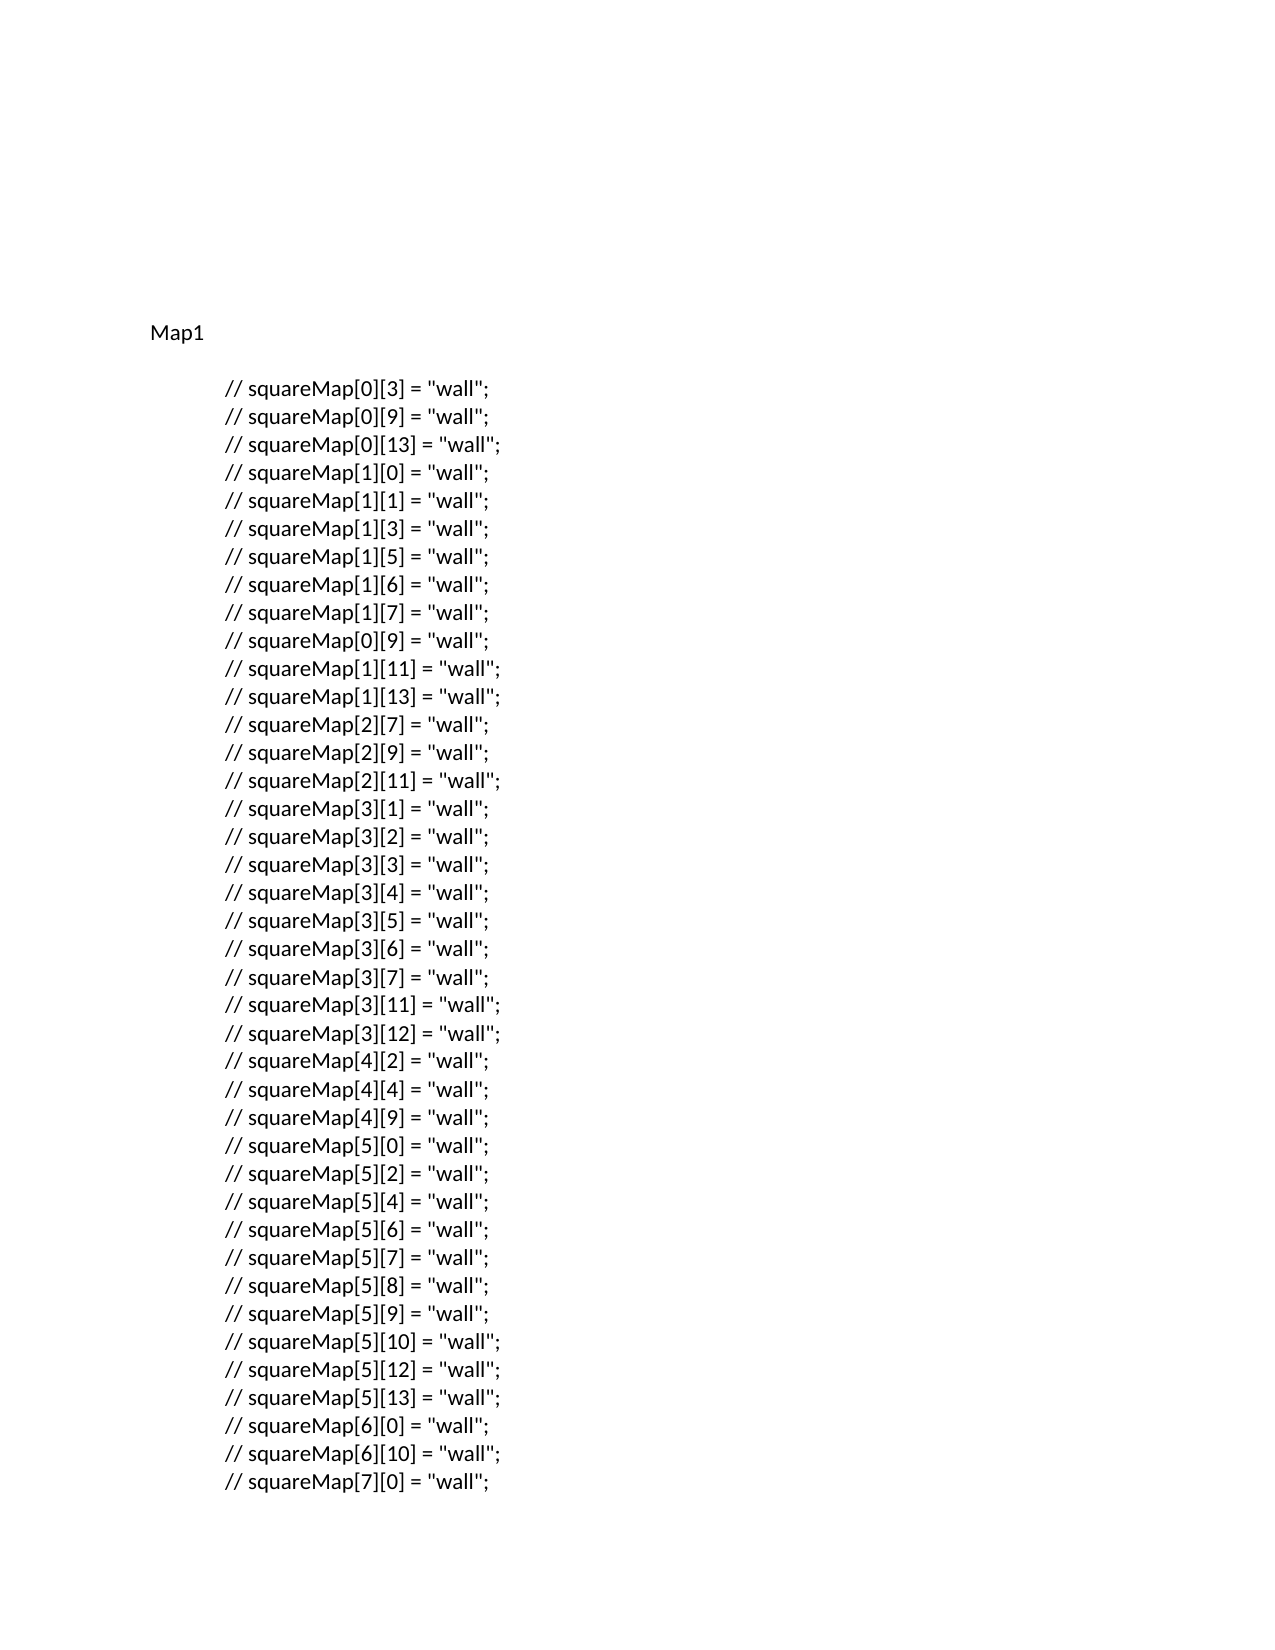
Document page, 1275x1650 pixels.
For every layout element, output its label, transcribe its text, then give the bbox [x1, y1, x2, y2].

text // squareMap[3][6] = "wall"; [150, 934, 1125, 963]
text // squareMap[3][7] = "wall"; [150, 963, 1125, 991]
text // squareMap[5][13] = "wall"; [150, 1383, 1125, 1411]
text // squareMap[1][11] = "wall"; [150, 654, 1125, 682]
text // squareMap[1][0] = "wall"; [150, 458, 1125, 486]
text // squareMap[5][2] = "wall"; [150, 1159, 1125, 1187]
text // squareMap[1][13] = "wall"; [150, 682, 1125, 710]
text // squareMap[5][9] = "wall"; [150, 1299, 1125, 1327]
text // squareMap[6][10] = "wall"; [150, 1439, 1125, 1467]
text // squareMap[4][2] = "wall"; [150, 1047, 1125, 1075]
text // squareMap[0][13] = "wall"; [150, 430, 1125, 458]
text // squareMap[0][9] = "wall"; [150, 626, 1125, 654]
text // squareMap[6][0] = "wall"; [150, 1411, 1125, 1439]
text // squareMap[2][11] = "wall"; [150, 766, 1125, 794]
text // squareMap[2][9] = "wall"; [150, 738, 1125, 766]
text // squareMap[0][9] = "wall"; [150, 402, 1125, 430]
text // squareMap[2][7] = "wall"; [150, 710, 1125, 738]
text // squareMap[3][12] = "wall"; [150, 1019, 1125, 1047]
text // squareMap[1][3] = "wall"; [150, 514, 1125, 542]
text // squareMap[1][6] = "wall"; [150, 570, 1125, 598]
text // squareMap[5][4] = "wall"; [150, 1187, 1125, 1215]
text // squareMap[3][2] = "wall"; [150, 822, 1125, 851]
text // squareMap[5][12] = "wall"; [150, 1355, 1125, 1383]
text // squareMap[1][7] = "wall"; [150, 598, 1125, 626]
text // squareMap[5][0] = "wall"; [150, 1131, 1125, 1159]
text // squareMap[3][5] = "wall"; [150, 907, 1125, 934]
text // squareMap[3][4] = "wall"; [150, 878, 1125, 907]
text // squareMap[0][3] = "wall"; [150, 374, 1125, 402]
text // squareMap[3][3] = "wall"; [150, 851, 1125, 878]
text // squareMap[3][11] = "wall"; [150, 991, 1125, 1019]
text // squareMap[5][7] = "wall"; [150, 1243, 1125, 1271]
text // squareMap[4][4] = "wall"; [150, 1075, 1125, 1103]
text // squareMap[1][5] = "wall"; [150, 542, 1125, 570]
text // squareMap[5][6] = "wall"; [150, 1215, 1125, 1243]
text // squareMap[5][10] = "wall"; [150, 1327, 1125, 1355]
text // squareMap[4][9] = "wall"; [150, 1103, 1125, 1131]
text // squareMap[1][1] = "wall"; [150, 486, 1125, 514]
text // squareMap[5][8] = "wall"; [150, 1271, 1125, 1299]
text // squareMap[3][1] = "wall"; [150, 794, 1125, 822]
text // squareMap[7][0] = "wall"; [150, 1467, 1125, 1495]
text Map1 [150, 318, 1125, 346]
